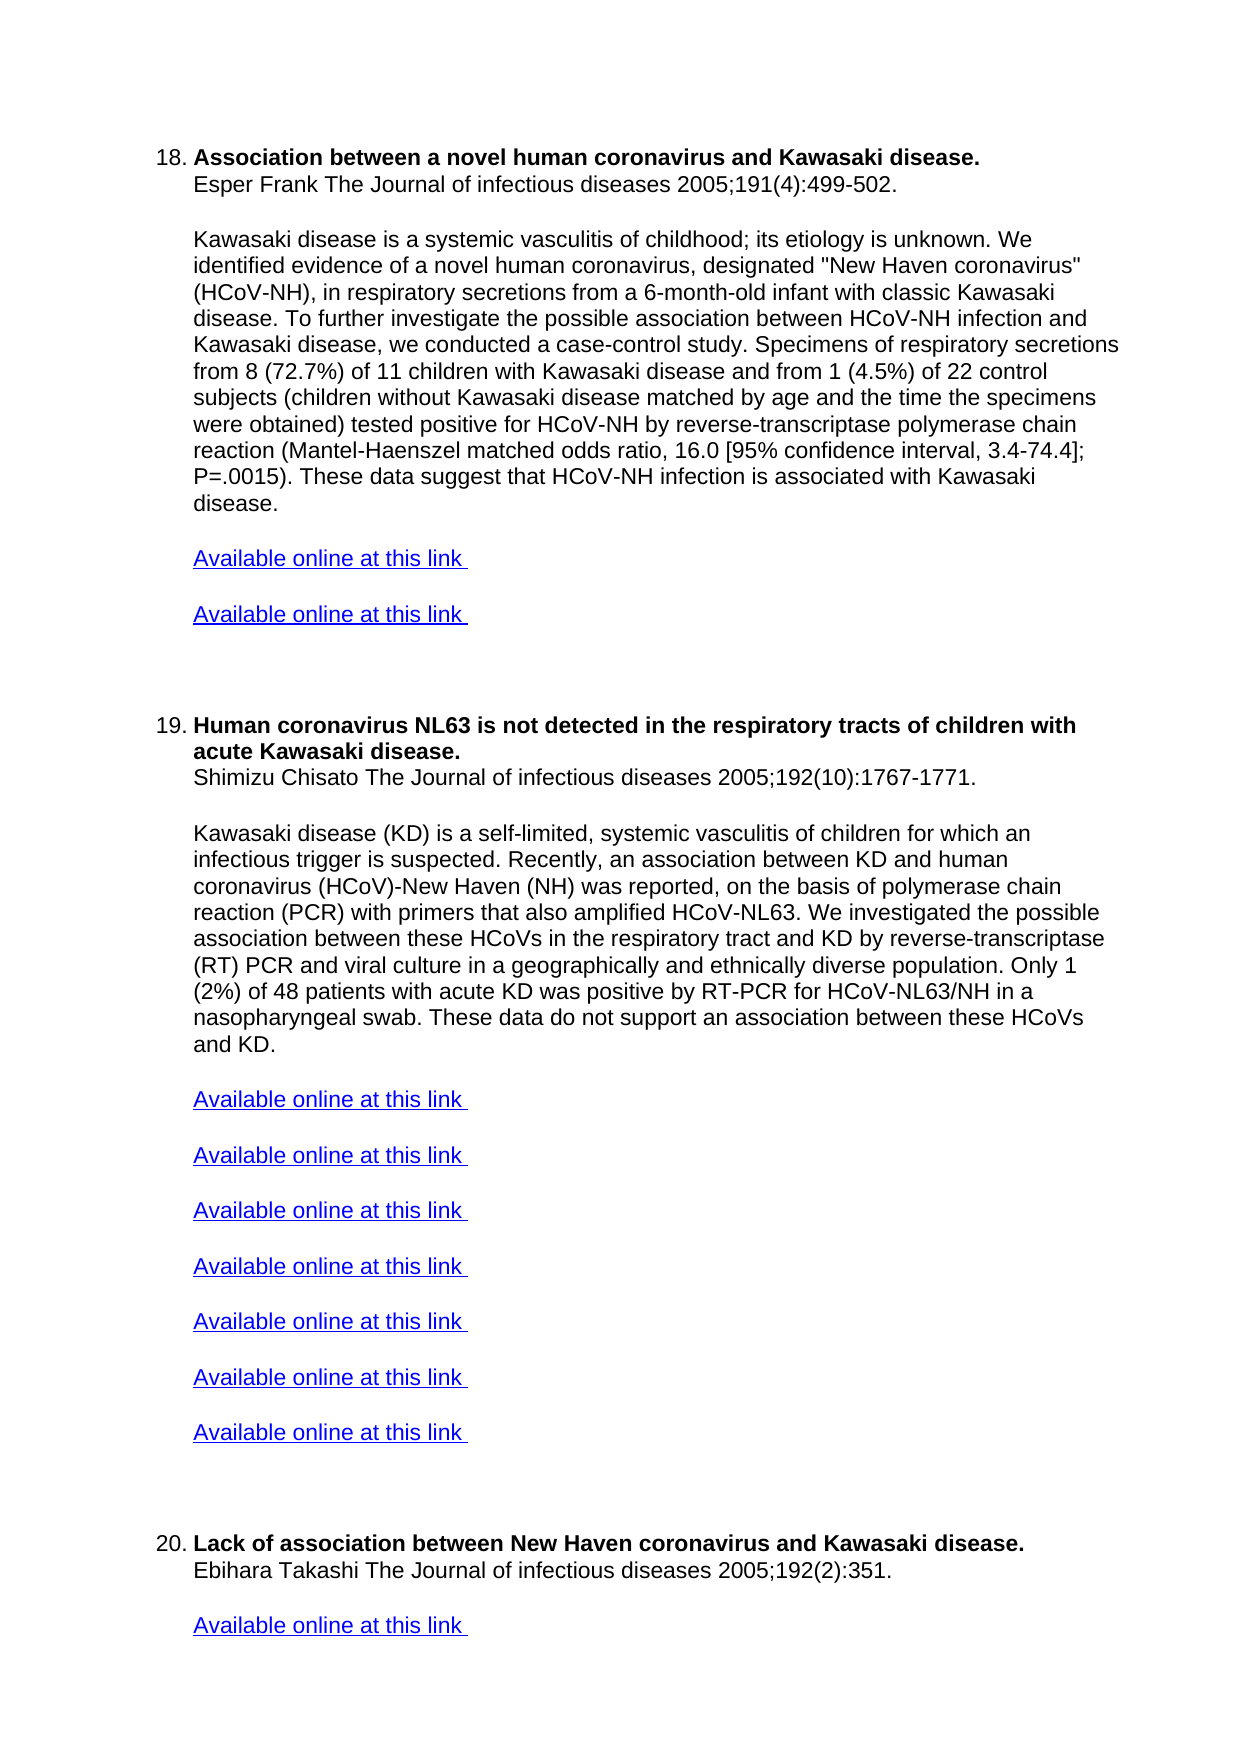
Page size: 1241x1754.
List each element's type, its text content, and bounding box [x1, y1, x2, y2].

text Available online at this link [193, 1142, 1122, 1168]
text Available online at this link [193, 1419, 1122, 1446]
text Available online at this link [193, 601, 1122, 627]
list Human coronavirus NL63 is not detected in the respiratory tracts of children with acute Kawasaki disease. Shimizu Chisato The Journal of infectious diseases 2005;192(10):1767-1771. [156, 712, 1122, 791]
text Available online at this link [193, 1086, 1122, 1113]
text Available online at this link [193, 1253, 1122, 1279]
text Kawasaki disease is a systemic vasculitis of childhood; its etiology is unknown. We identified evidence of a novel human coronavirus, designated "New Haven coronavirus" (HCoV-NH), in respiratory secretions from a 6-month-old infant with classic Kawasaki disease. To further investigate the possible association between HCoV-NH infection and Kawasaki disease, we conducted a case-control study. Specimens of respiratory secretions from 8 (72.7%) of 11 children with Kawasaki disease and from 1 (4.5%) of 22 control subjects (children without Kawasaki disease matched by age and the time the specimens were obtained) tested positive for HCoV-NH by reverse-transcriptase polymerase chain reaction (Mantel-Haenszel matched odds ratio, 16.0 [95% confidence interval, 3.4-74.4]; P=.0015). These data suggest that HCoV-NH infection is associated with Kawasaki disease. [193, 226, 1122, 516]
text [193, 1612, 1122, 1639]
text Available online at this link [193, 1308, 1122, 1335]
list Lack of association between New Haven coronavirus and Kawasaki disease. Ebihara Takashi The Journal of infectious diseases 2005;192(2):351. [156, 1530, 1122, 1583]
text Available online at this link [193, 545, 1122, 571]
text Available online at this link [193, 1197, 1122, 1224]
list Association between a novel human coronavirus and Kawasaki disease. Esper Frank The Journal of infectious diseases 2005;191(4):499-502. [156, 144, 1122, 197]
text Available online at this link [193, 1364, 1122, 1390]
text Kawasaki disease (KD) is a self-limited, systemic vasculitis of children for which an infectious trigger is suspected. Recently, an association between KD and human coronavirus (HCoV)-New Haven (NH) was reported, on the basis of polymerase chain reaction (PCR) with primers that also amplified HCoV-NL63. We investigated the possible association between these HCoVs in the respiratory tract and KD by reverse-transcriptase (RT) PCR and viral culture in a geographically and ethnically diverse population. Only 1 (2%) of 48 patients with acute KD was positive by RT-PCR for HCoV-NL63/NH in a nasopharyngeal swab. These data do not support an association between these HCoVs and KD. [193, 820, 1122, 1057]
